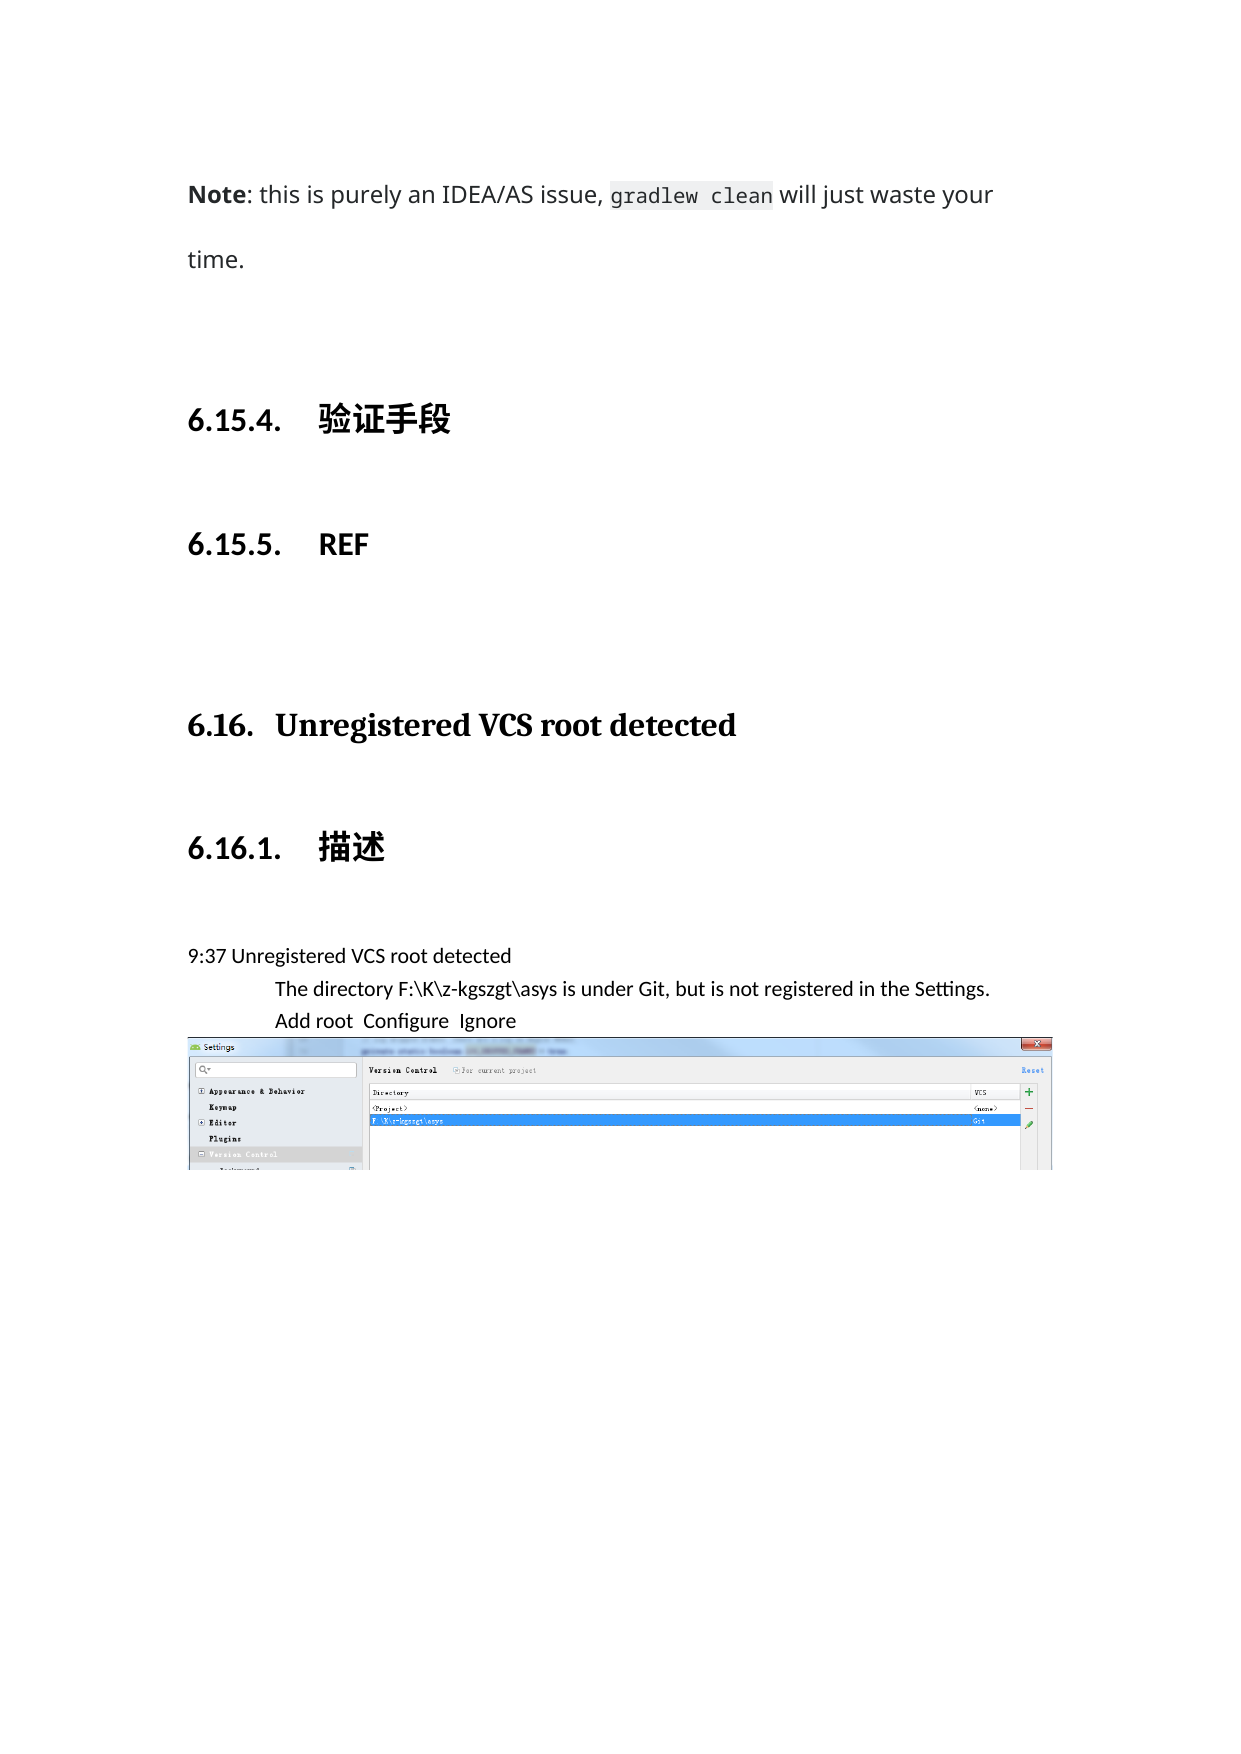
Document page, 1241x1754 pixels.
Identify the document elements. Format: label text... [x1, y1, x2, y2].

picture [187, 1037, 1053, 1170]
subtitle 验证手段 [187, 384, 1053, 449]
text 9:37 Unregistered VCS root detected [187, 940, 1053, 972]
text Note: this is purely an IDEA/AS issue, gradlew clean will just waste your time. [187, 162, 1053, 292]
subtitle 描述 [187, 813, 1053, 878]
text Add root Configure Ignore [187, 1005, 1053, 1037]
text The directory F:\K\z-kgszgt\asys is under Git, but is not registered in the Settings. [187, 972, 1053, 1005]
subtitle REF [187, 511, 1053, 576]
subtitle Unregistered VCS root detected [187, 693, 1053, 758]
